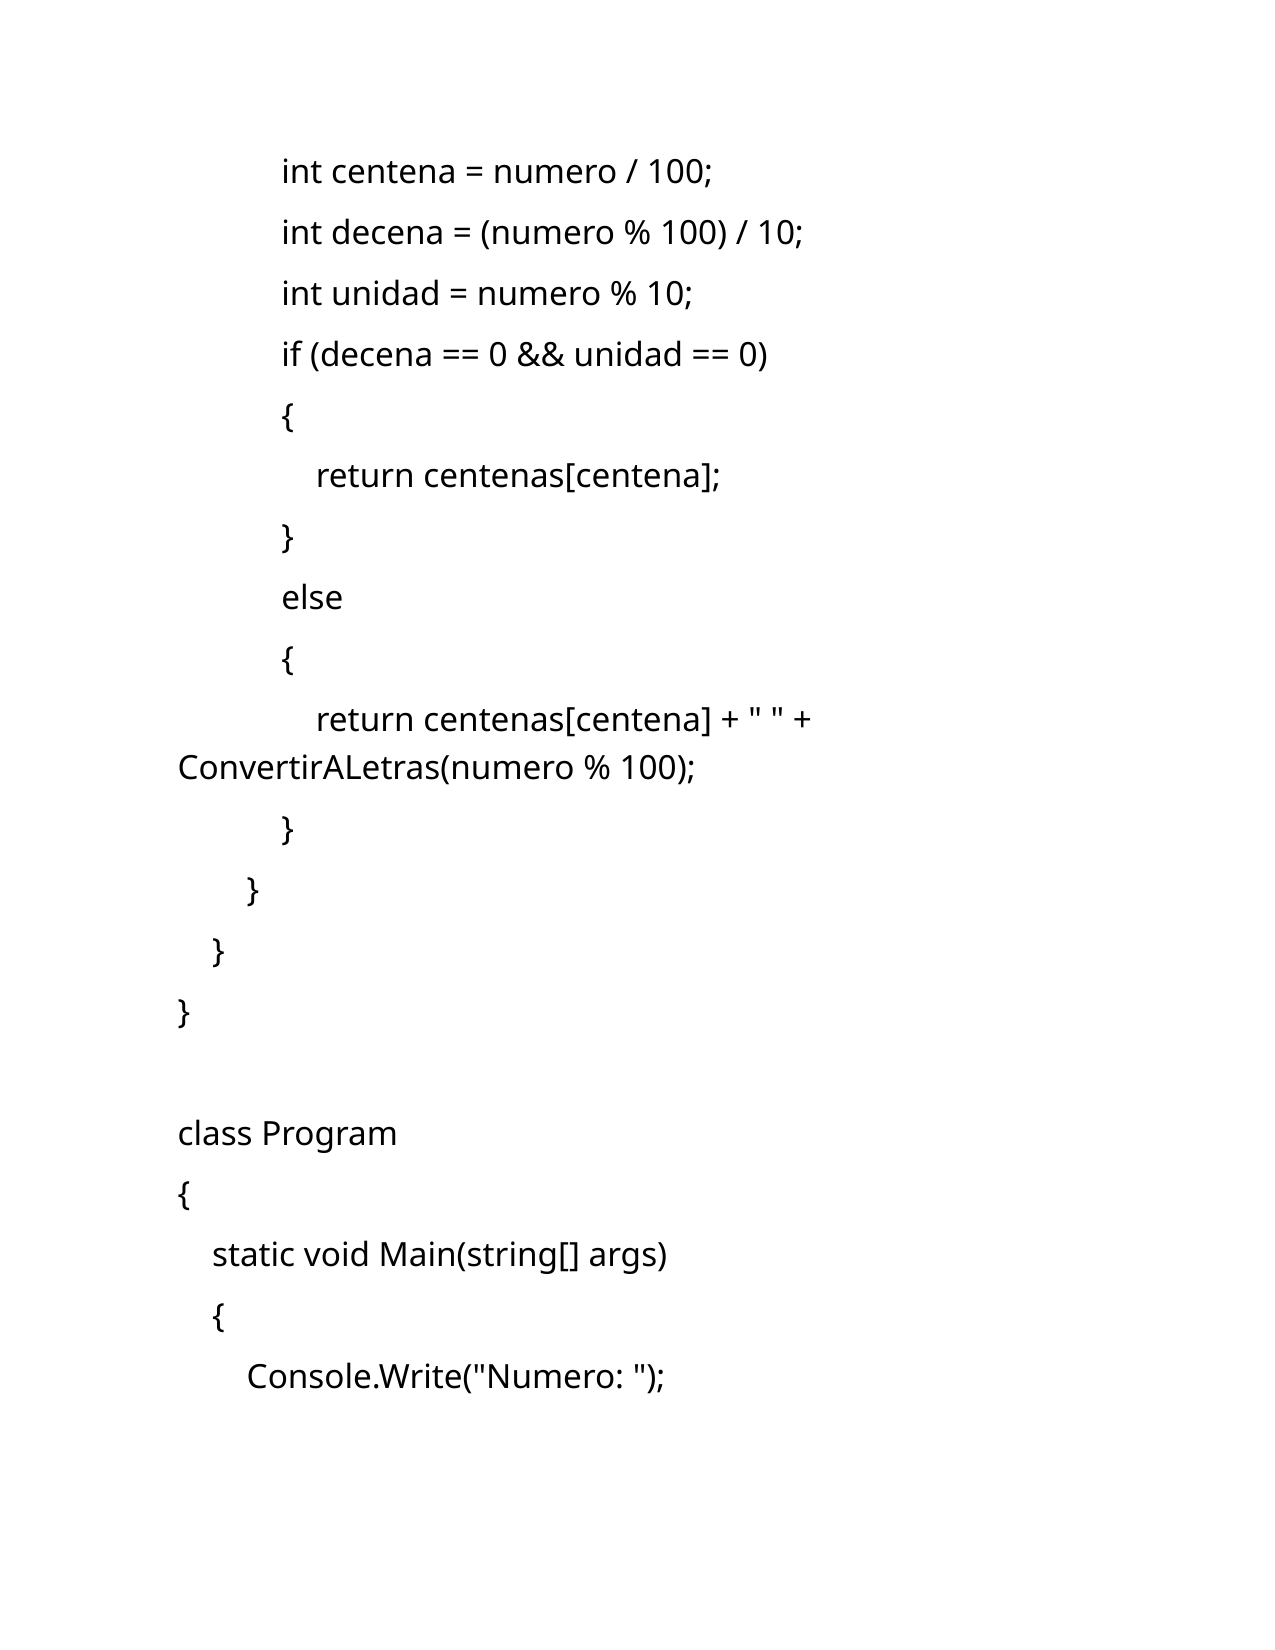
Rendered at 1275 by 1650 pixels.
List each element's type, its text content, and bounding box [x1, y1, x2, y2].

text return centenas[centena]; [177, 452, 868, 498]
text } [177, 987, 868, 1033]
text int decena = (numero % 100) / 10; [177, 208, 868, 254]
text { [177, 1292, 868, 1337]
text int centena = numero / 100; [177, 148, 868, 193]
text static void Main(string[] args) [177, 1231, 868, 1277]
text } [177, 513, 868, 559]
text } [177, 926, 868, 972]
text int unidad = numero % 10; [177, 269, 868, 315]
text return centenas[centena] + " " + ConvertirALetras(numero % 100); [177, 696, 868, 789]
text else [177, 574, 868, 619]
text } [177, 866, 868, 911]
text if (decena == 0 && unidad == 0) [177, 330, 868, 376]
text { [177, 635, 868, 681]
text { [177, 1170, 868, 1216]
text Console.Write("Numero: "); [177, 1353, 868, 1398]
text } [177, 804, 868, 850]
text class Program [177, 1109, 868, 1155]
text { [177, 391, 868, 437]
